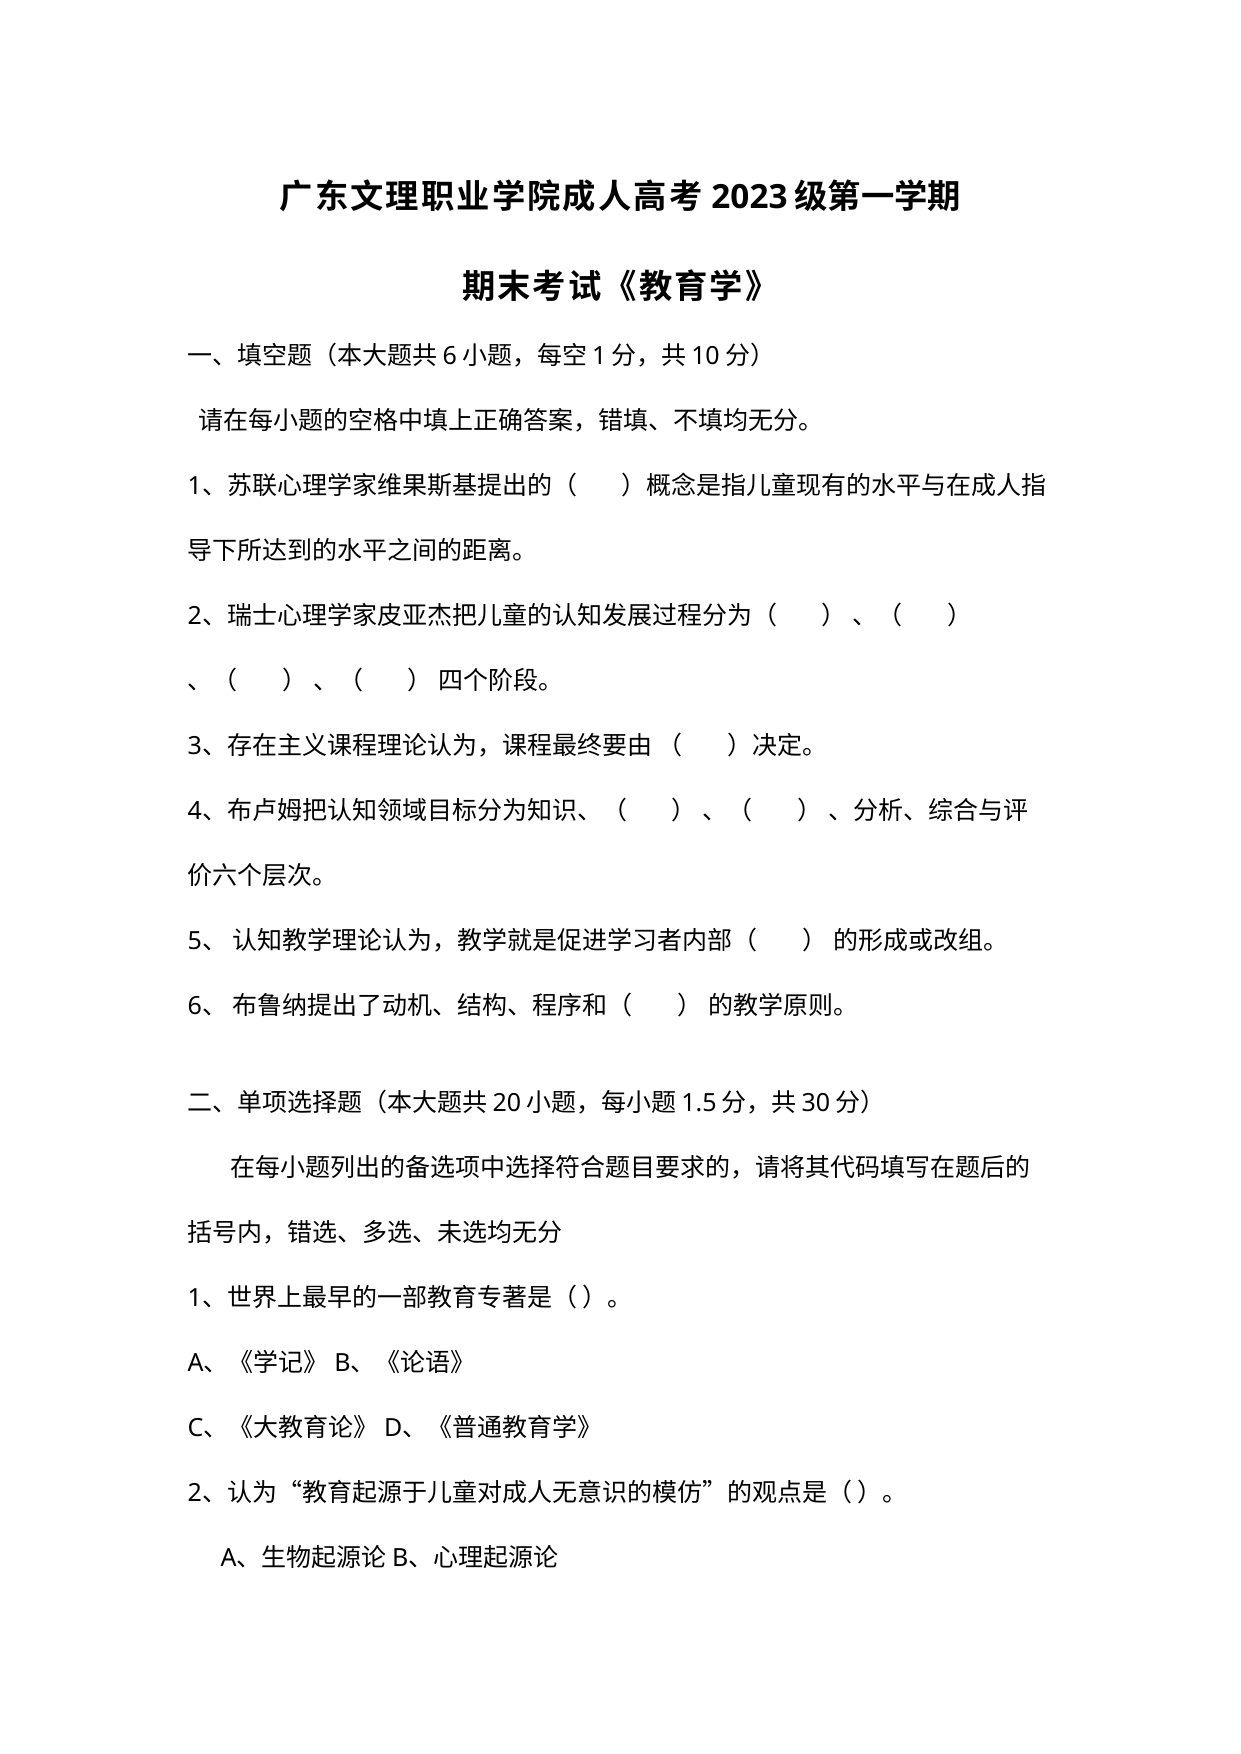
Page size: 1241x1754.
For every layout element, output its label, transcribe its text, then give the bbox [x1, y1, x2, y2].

text A、《学记》 B、《论语》 [187, 1328, 1053, 1393]
text 期末考试《教育学》 [187, 251, 1053, 316]
text 1、苏联心理学家维果斯基提出的（ ）概念是指儿童现有的水平与在成人指导下所达到的水平之间的距离。 [187, 451, 1053, 581]
text 、（ ） 、（ ） 四个阶段。 [187, 646, 1053, 711]
text A、生物起源论 B、心理起源论 [187, 1523, 1053, 1588]
text 广东文理职业学院成人高考2023级第一学期 [187, 162, 1053, 227]
text 二、单项选择题（本大题共20小题，每小题1.5分，共30分） [187, 1068, 1053, 1133]
text 4、布卢姆把认知领域目标分为知识、（ ） 、（ ） 、分析、综合与评价六个层次。 [187, 776, 1053, 906]
text 在每小题列出的备选项中选择符合题目要求的，请将其代码填写在题后的括号内，错选、多选、未选均无分 [187, 1133, 1053, 1263]
text C、《大教育论》 D、《普通教育学》 [187, 1393, 1053, 1458]
text 请在每小题的空格中填上正确答案，错填、不填均无分。 [187, 386, 1053, 451]
text 5、 认知教学理论认为，教学就是促进学习者内部（ ） 的形成或改组。 [187, 906, 1053, 971]
text 一、填空题（本大题共6小题，每空1分，共10分） [187, 321, 1053, 386]
text 1、世界上最早的一部教育专著是（ ）。 [187, 1263, 1053, 1328]
text 2、瑞士心理学家皮亚杰把儿童的认知发展过程分为（ ） 、（ ） [187, 581, 1053, 646]
text 3、存在主义课程理论认为，课程最终要由 （ ）决定。 [187, 711, 1053, 776]
text 2、认为“教育起源于儿童对成人无意识的模仿”的观点是（ ）。 [187, 1458, 1053, 1523]
text 6、 布鲁纳提出了动机、结构、程序和（ ） 的教学原则。 [187, 971, 1053, 1036]
